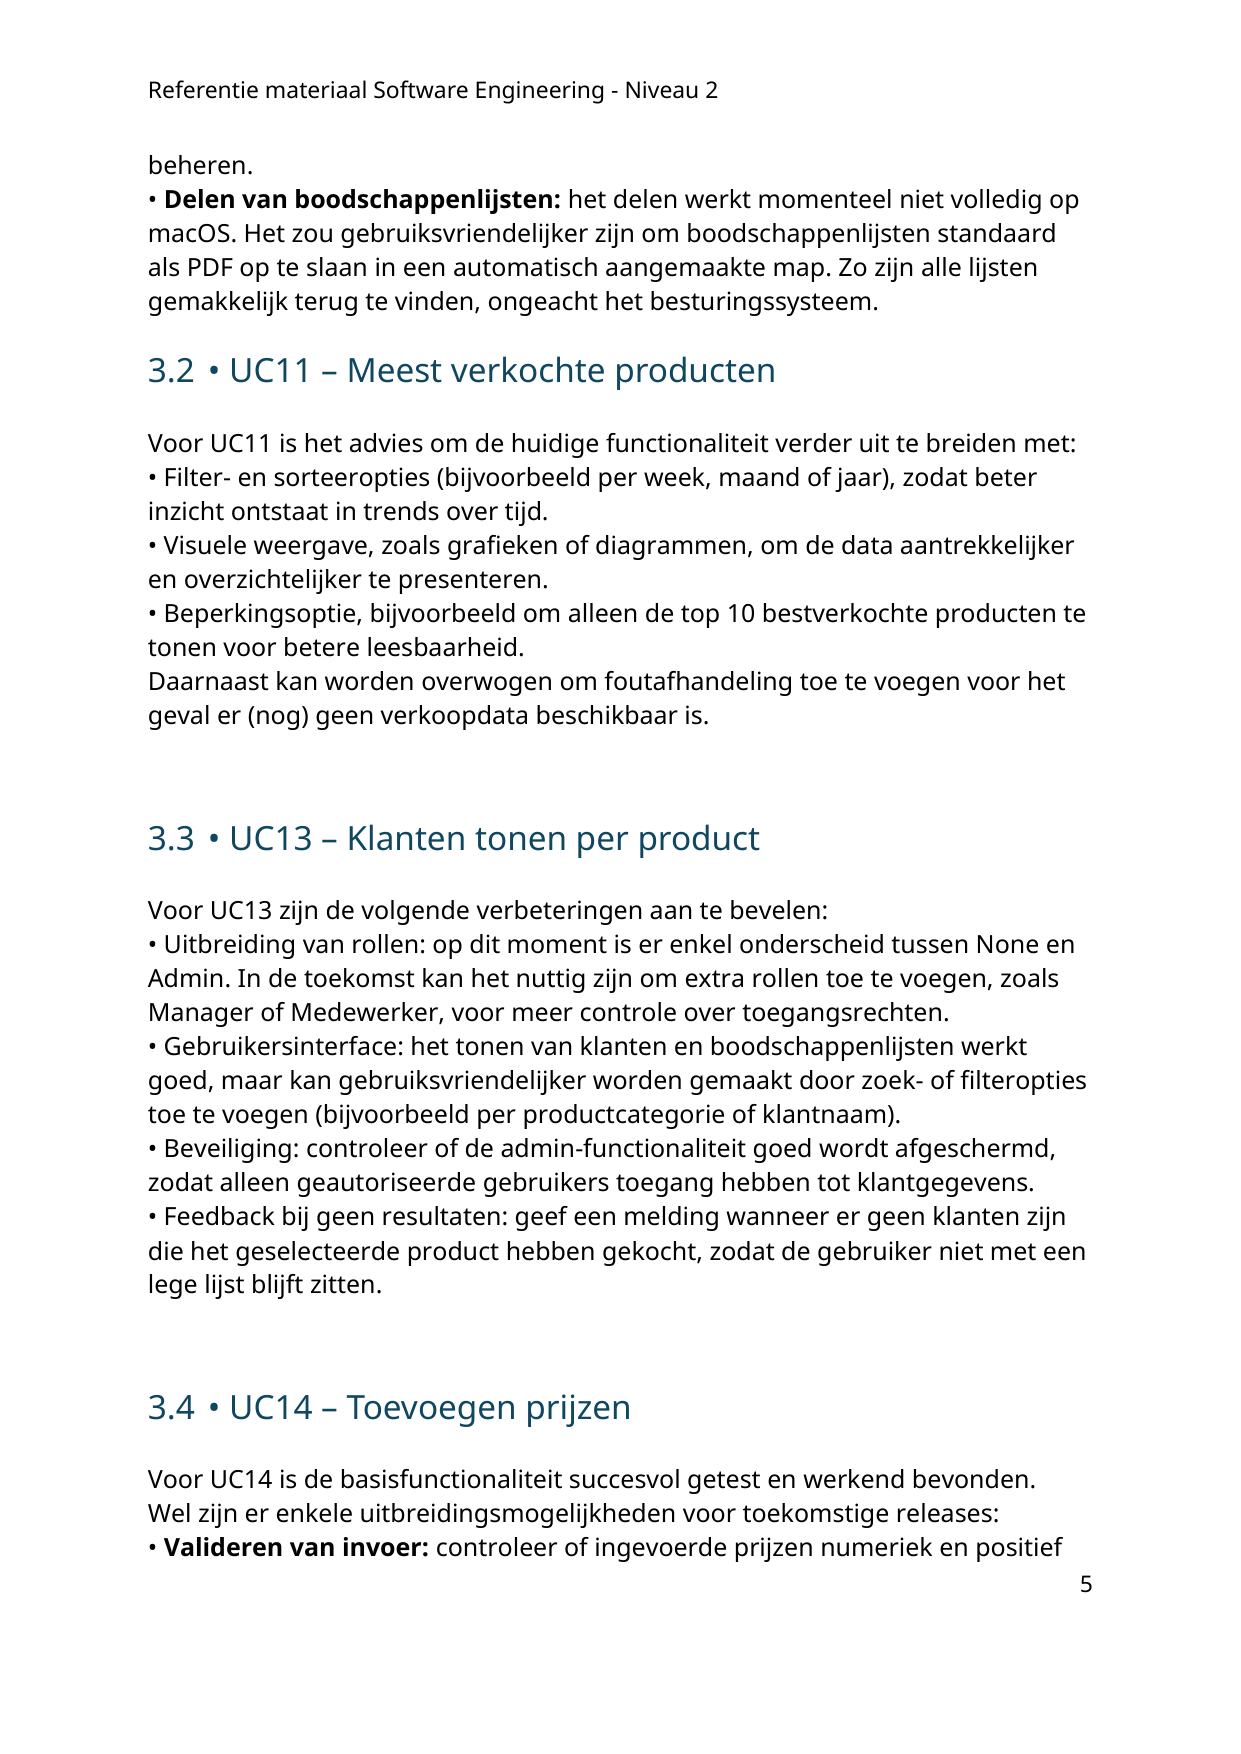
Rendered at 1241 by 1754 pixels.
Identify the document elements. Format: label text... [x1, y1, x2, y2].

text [148, 1462, 1093, 1564]
subtitle • UC11 – Meest verkochte producten [148, 347, 1093, 392]
subtitle • UC14 – Toevoegen prijzen [148, 1384, 1093, 1429]
text Voor UC13 zijn de volgende verbeteringen aan te bevelen: • Uitbreiding van rollen: op dit moment is er enkel onderscheid tussen None en Admin. In de toekomst kan het nuttig zijn om extra rollen toe te voegen, zoals Manager of Medewerker, voor meer controle over toegangsrechten. • Gebruikersinterface: het tonen van klanten en boodschappenlijsten werkt goed, maar kan gebruiksvriendelijker worden gemaakt door zoek- of filteropties toe te voegen (bijvoorbeeld per productcategorie of klantnaam). • Beveiliging: controleer of de admin-functionaliteit goed wordt afgeschermd, zodat alleen geautoriseerde gebruikers toegang hebben tot klantgegevens. • Feedback bij geen resultaten: geef een melding wanneer er geen klanten zijn die het geselecteerde product hebben gekocht, zodat de gebruiker niet met een lege lijst blijft zitten. [148, 892, 1093, 1301]
text Voor UC11 is het advies om de huidige functionaliteit verder uit te breiden met: • Filter- en sorteeropties (bijvoorbeeld per week, maand of jaar), zodat beter inzicht ontstaat in trends over tijd. • Visuele weergave, zoals grafieken of diagrammen, om de data aantrekkelijker en overzichtelijker te presenteren. • Beperkingsoptie, bijvoorbeeld om alleen de top 10 bestverkochte producten te tonen voor betere leesbaarheid. Daarnaast kan worden overwogen om foutafhandeling toe te voegen voor het geval er (nog) geen verkoopdata beschikbaar is. [148, 425, 1093, 732]
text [148, 148, 1093, 318]
subtitle • UC13 – Klanten tonen per product [148, 814, 1093, 860]
